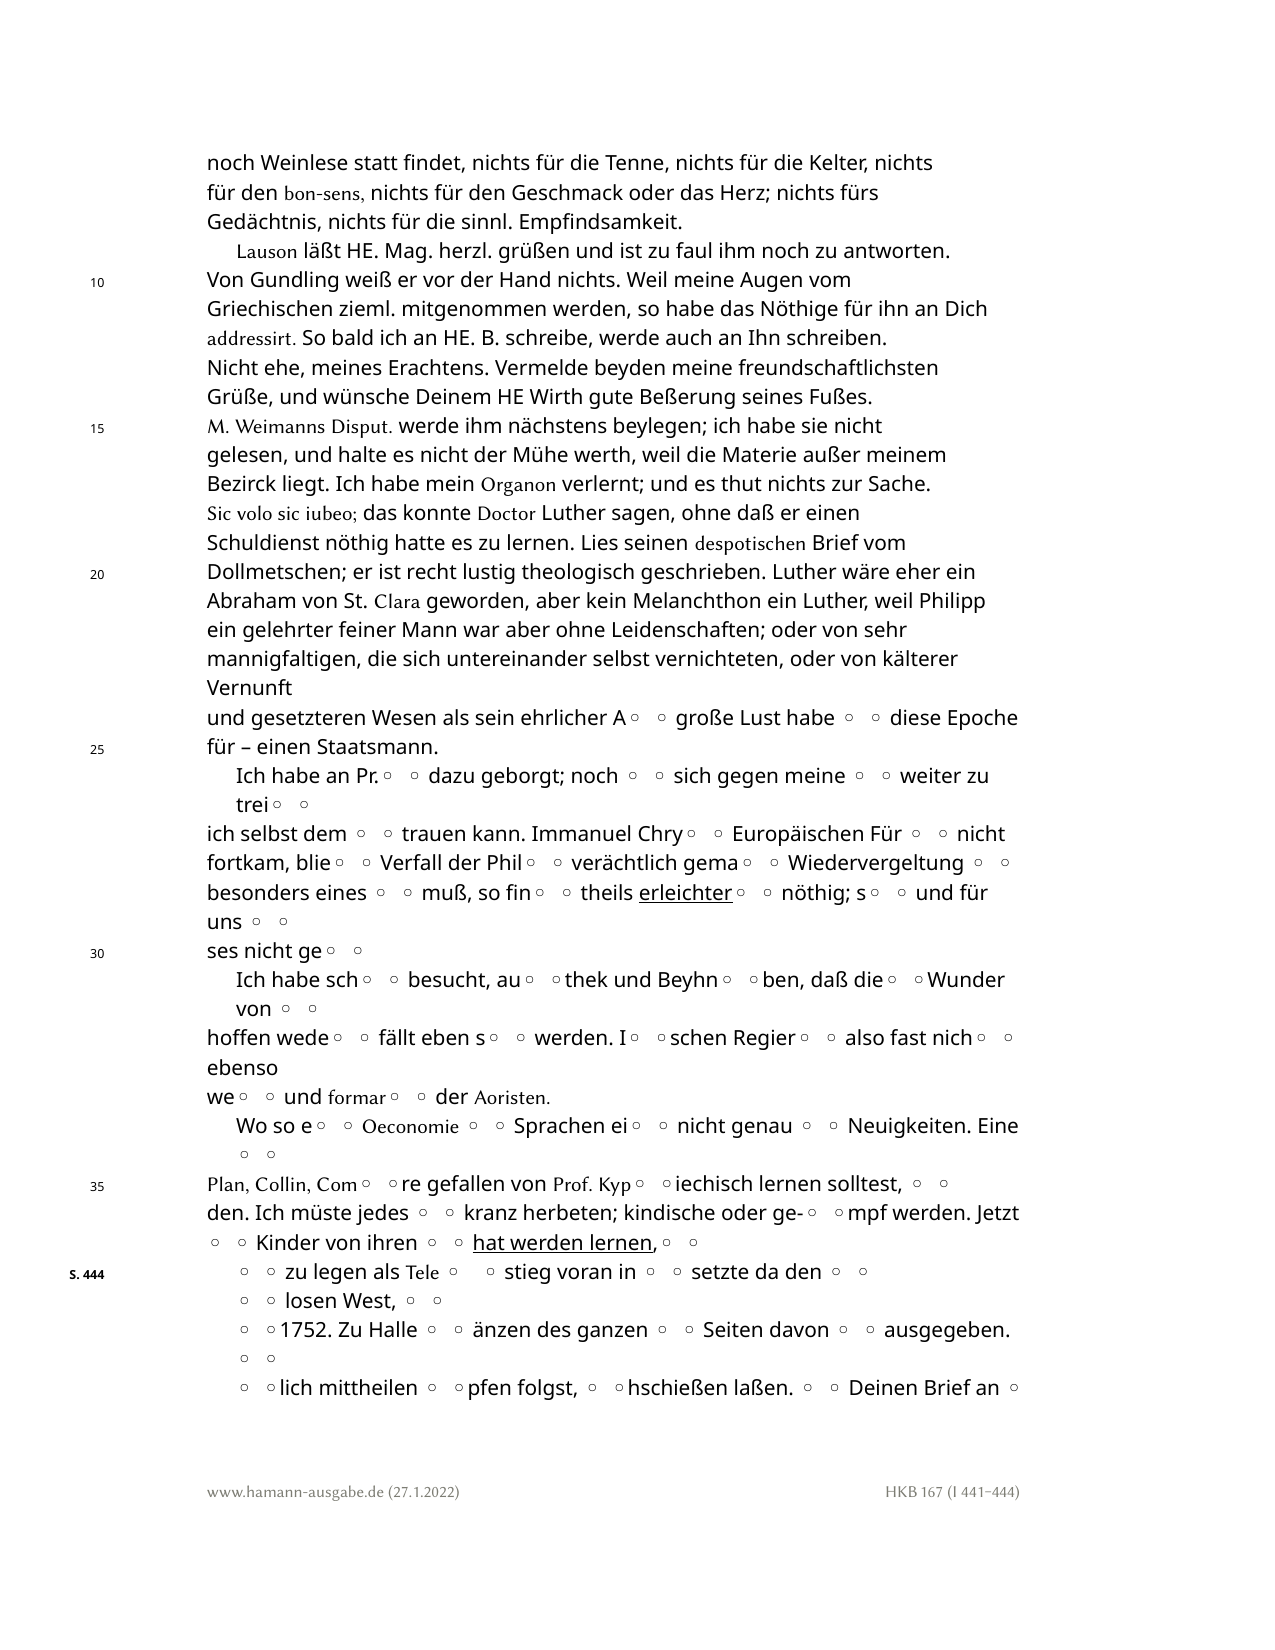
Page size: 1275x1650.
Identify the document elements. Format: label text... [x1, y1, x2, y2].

text Griechischen zieml. mitgenommen werden, so habe das Nöthige für ihn an Dich [207, 293, 1025, 322]
text ein gelehrter feiner Mann war aber ohne Leidenschaften; oder von sehr [207, 614, 1025, 643]
text mannigfaltigen, die sich untereinander selbst vernichteten, oder von kälterer Vernunft [207, 643, 1025, 702]
text addressirt. So bald ich an HE. B. schreibe, werde auch an Ihn schreiben. [207, 322, 1025, 352]
text 1752. Zu Halle änzen des ganzen Seiten davon ausgegeben. [236, 1314, 1025, 1372]
text Wo so e Oeconomie Sprachen ei nicht genau Neuigkeiten. Eine [236, 1110, 1025, 1168]
text 35 [0, 1168, 104, 1197]
text hoffen wede fällt eben s werden. I schen Regier also fast nich ebenso [207, 1022, 1025, 1081]
text ses nicht ge [207, 935, 1025, 964]
text Plan, Collin, Com re gefallen von Prof. Kyp iechisch lernen solltest, [207, 1168, 1025, 1197]
text Schuldienst nöthig hatte es zu lernen. Lies seinen despotischen Brief vom [207, 527, 1025, 556]
text ich selbst dem trauen kann. Immanuel Chry Europäischen Für nicht [207, 818, 1025, 847]
text für den bon-sens, nichts für den Geschmack oder das Herz; nichts fürs [207, 177, 1025, 206]
text 15 [0, 410, 104, 439]
text Abraham von St. Clara geworden, aber kein Melanchthon ein Luther, weil Philipp [207, 585, 1025, 614]
text Ich habe sch besucht, au thek und Beyhn ben, daß die Wunder von [236, 964, 1025, 1022]
text 20 [0, 556, 104, 585]
text Grüße, und wünsche Deinem HE Wirth gute Beßerung seines Fußes. [207, 381, 1025, 410]
text Ich habe an Pr. dazu geborgt; noch sich gegen meine weiter zu trei [236, 760, 1025, 818]
text M. Weimanns Disput. werde ihm nächstens beylegen; ich habe sie nicht [207, 410, 1025, 439]
text we und formar der Aoristen. [207, 1081, 1025, 1110]
text losen West, [236, 1285, 1025, 1314]
text für – einen Staatsmann. [207, 731, 1025, 760]
text gelesen, und halte es nicht der Mühe werth, weil die Materie außer meinem [207, 439, 1025, 468]
text besonders eines muß, so fin theils erleichter nöthig; s und für uns [207, 877, 1025, 935]
text fortkam, blie Verfall der Phil verächtlich gema Wiedervergeltung [207, 847, 1025, 877]
text Nicht ehe, meines Erachtens. Vermelde beyden meine freundschaftlichsten [207, 352, 1025, 381]
text S. 444 [0, 1256, 104, 1285]
text Sic volo sic iubeo; das konnte Doctor Luther sagen, ohne daß er einen [207, 497, 1025, 527]
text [236, 1372, 1025, 1402]
text Lauson läßt HE. Mag. herzl. grüßen und ist zu faul ihm noch zu antworten. [236, 235, 1025, 264]
text Bezirck liegt. Ich habe mein Organon verlernt; und es thut nichts zur Sache. [207, 468, 1025, 497]
text den. Ich müste jedes kranz herbeten; kindische oder ge- mpf werden. Jetzt [207, 1197, 1025, 1227]
text Gedächtnis, nichts für die sinnl. Empfindsamkeit. [207, 206, 1025, 235]
text 10 [0, 264, 104, 293]
text zu legen als Tele stieg voran in setzte da den [236, 1256, 1025, 1285]
text noch Weinlese statt findet, nichts für die Tenne, nichts für die Kelter, nichts [207, 147, 1025, 177]
text 30 [0, 935, 104, 964]
text Dollmetschen; er ist recht lustig theologisch geschrieben. Luther wäre eher ein [207, 556, 1025, 585]
text Von Gundling weiß er vor der Hand nichts. Weil meine Augen vom [207, 264, 1025, 293]
text Kinder von ihren hat werden lernen, [207, 1227, 1025, 1256]
text 25 [0, 731, 104, 760]
text und gesetzteren Wesen als sein ehrlicher A große Lust habe diese Epoche [207, 702, 1025, 731]
